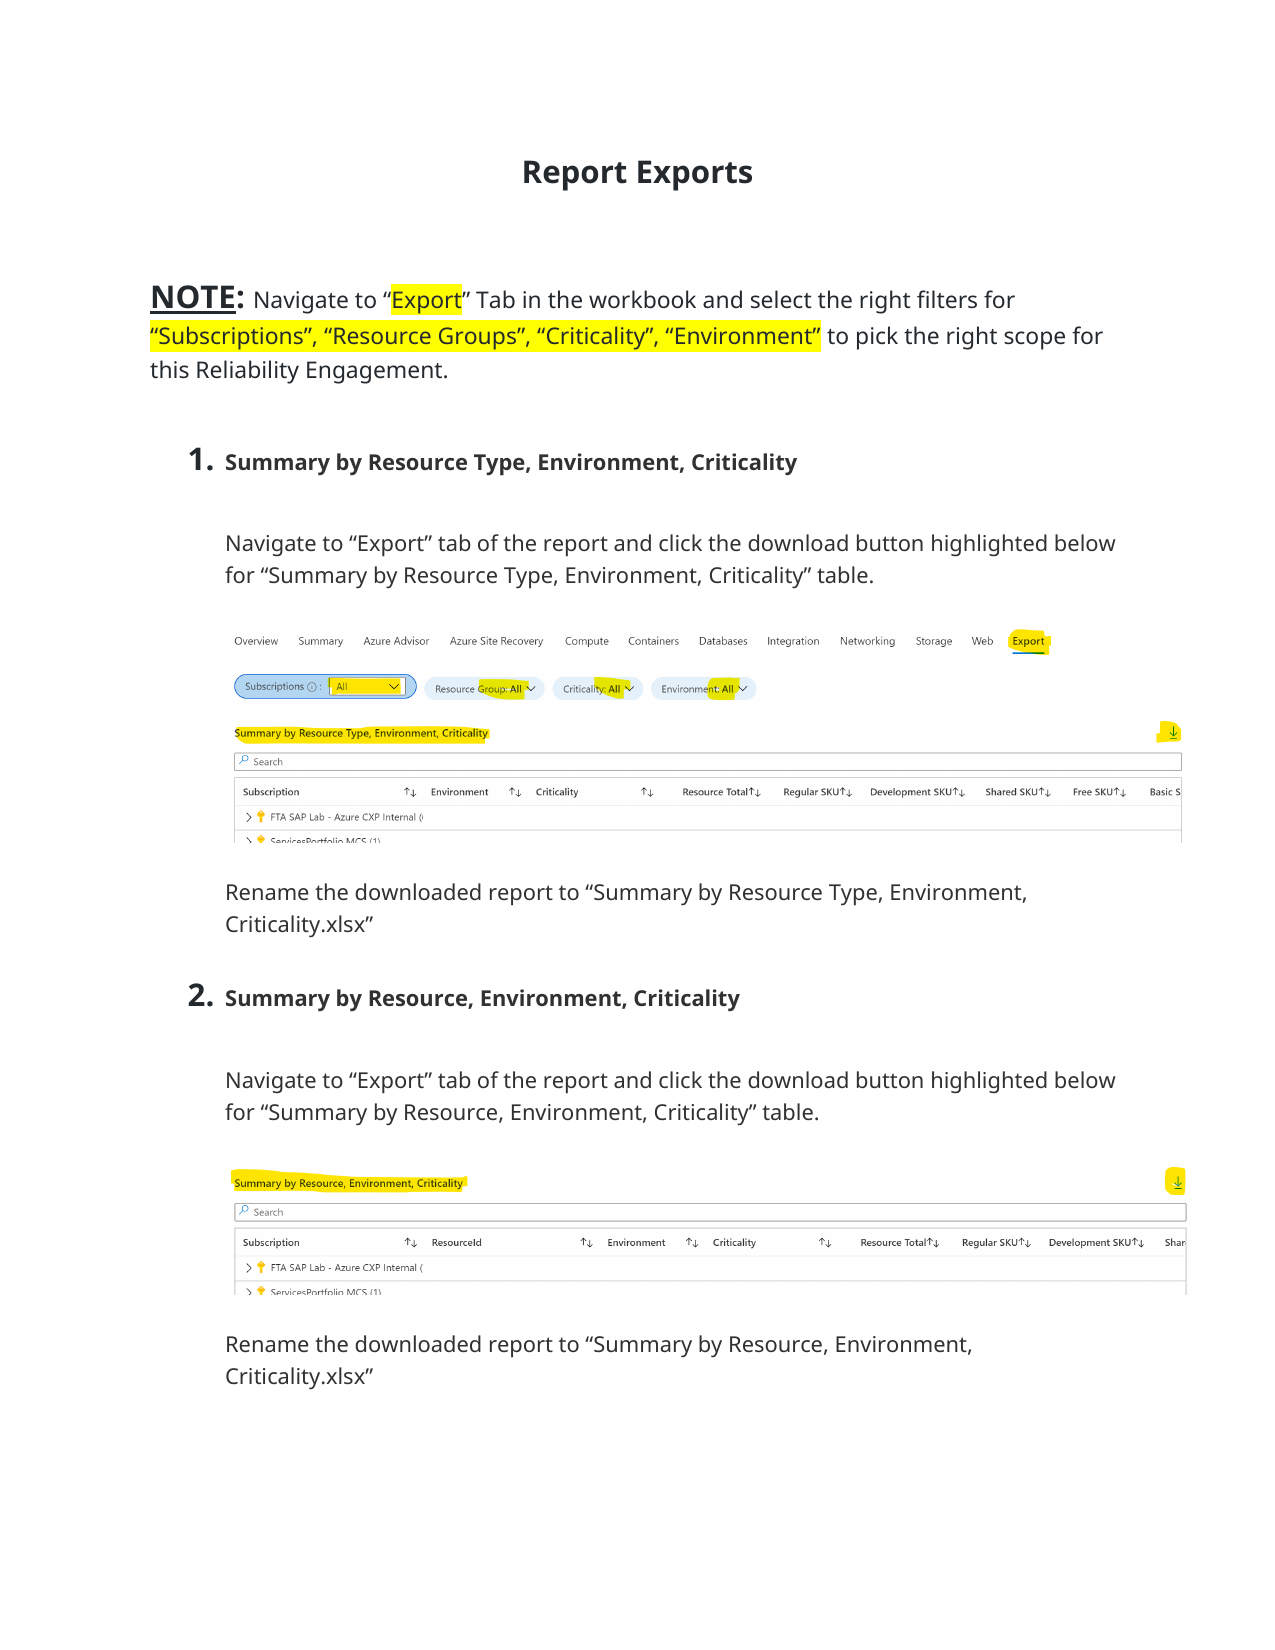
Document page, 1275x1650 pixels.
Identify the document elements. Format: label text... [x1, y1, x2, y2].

text Report Exports [150, 150, 1125, 193]
list Rename the downloaded report to “Summary by Resource, Environment, Criticality.xlsx” [225, 1329, 1125, 1391]
list Navigate to “Export” tab of the report and click the download button highlighted below for “Summary by Resource Type, Environment, Criticality” table. [225, 528, 1125, 590]
text NOTE: Navigate to “Export” Tab in the workbook and select the right filters for “Subscriptions”, “Resource Groups”, “Criticality”, “Environment” to pick the right scope for this Reliability Engagement. [150, 275, 1125, 385]
picture [225, 624, 1200, 843]
list Rename the downloaded report to “Summary by Resource Type, Environment, Criticality.xlsx” [225, 877, 1125, 938]
picture [225, 1161, 1200, 1295]
list Summary by Resource Type, Environment, Criticality [187, 437, 1125, 479]
list Navigate to “Export” tab of the report and click the download button highlighted below for “Summary by Resource, Environment, Criticality” table. [225, 1065, 1125, 1127]
list Summary by Resource, Environment, Criticality [187, 973, 1125, 1016]
